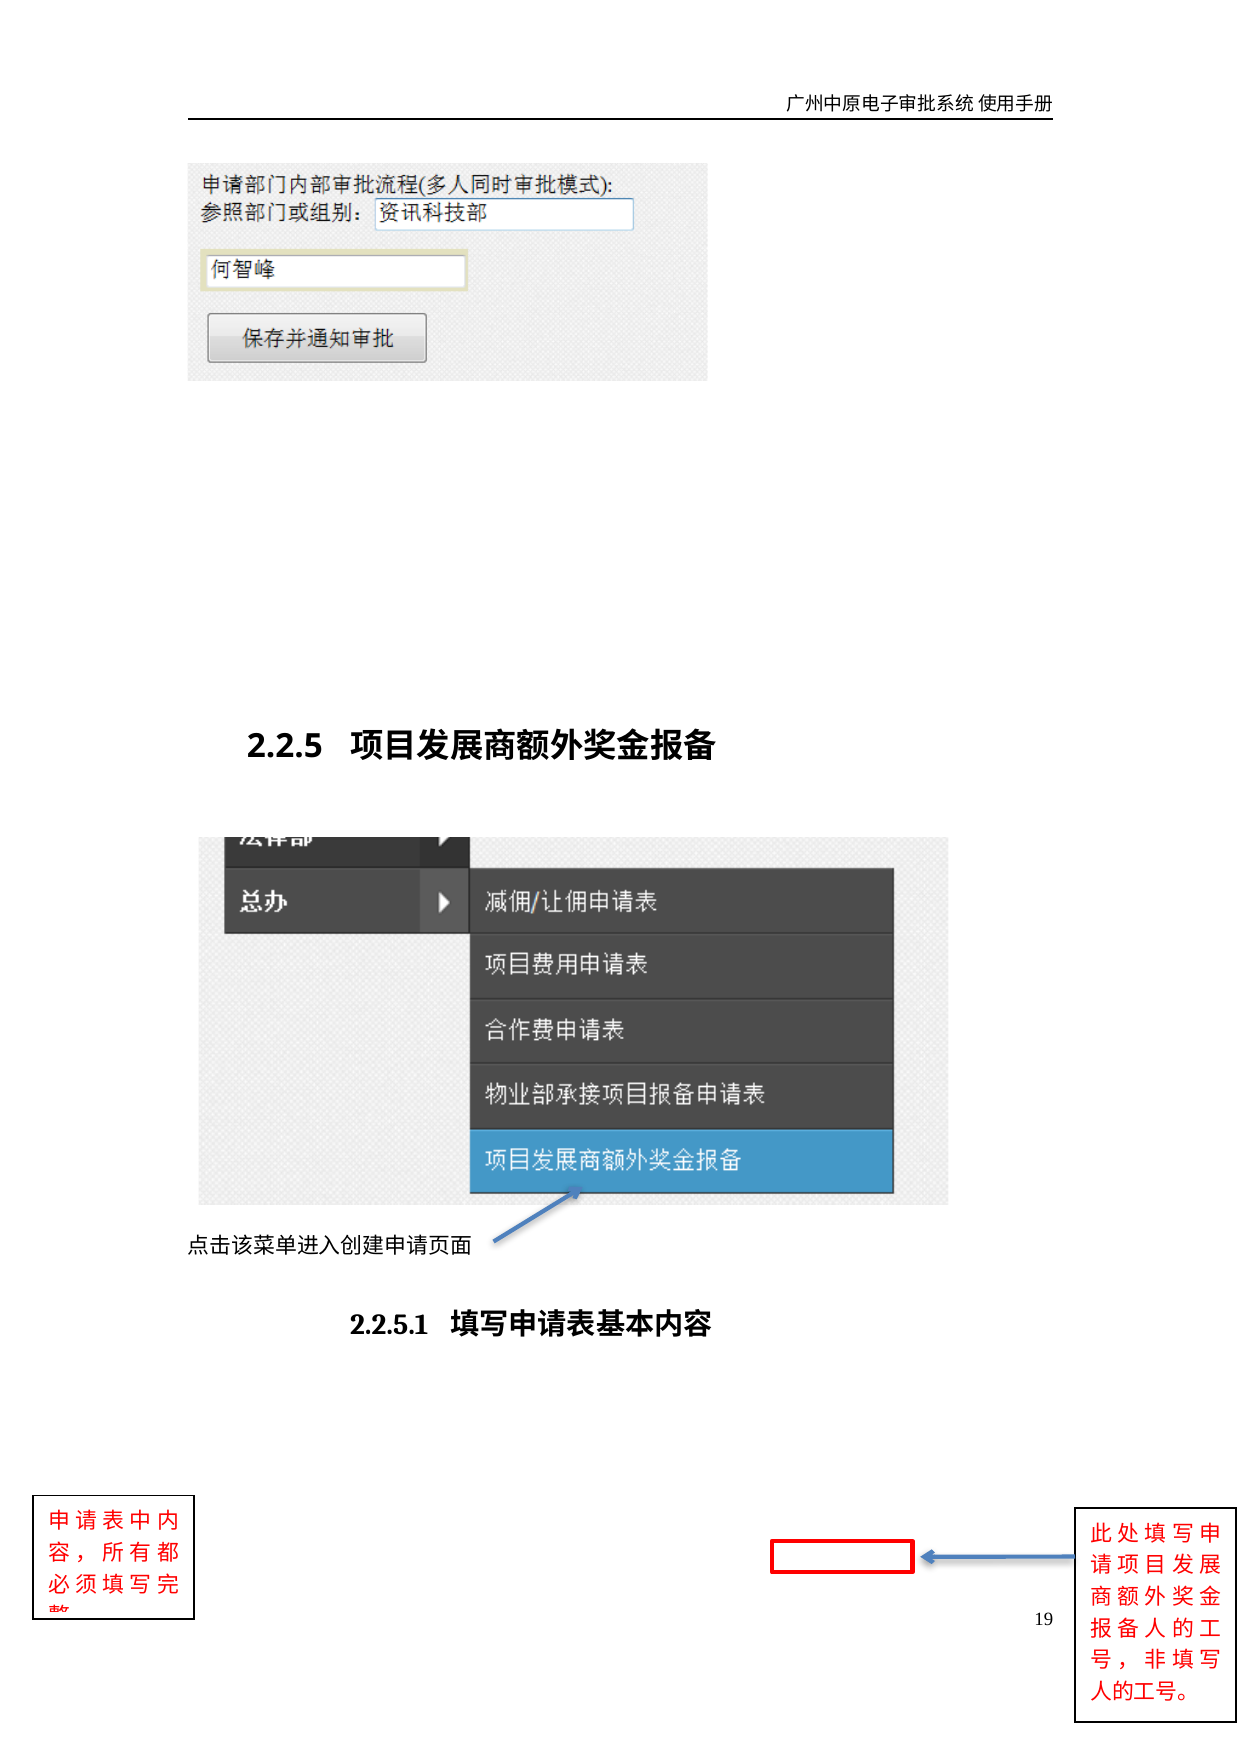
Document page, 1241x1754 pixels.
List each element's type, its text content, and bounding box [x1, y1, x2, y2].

subtitle 填写申请表基本内容 [350, 1289, 1053, 1354]
picture [198, 837, 949, 1205]
text 点击该菜单进入创建申请页面 [187, 1228, 1053, 1260]
subtitle 项目发展商额外奖金报备 [247, 710, 1053, 775]
picture [187, 163, 708, 381]
